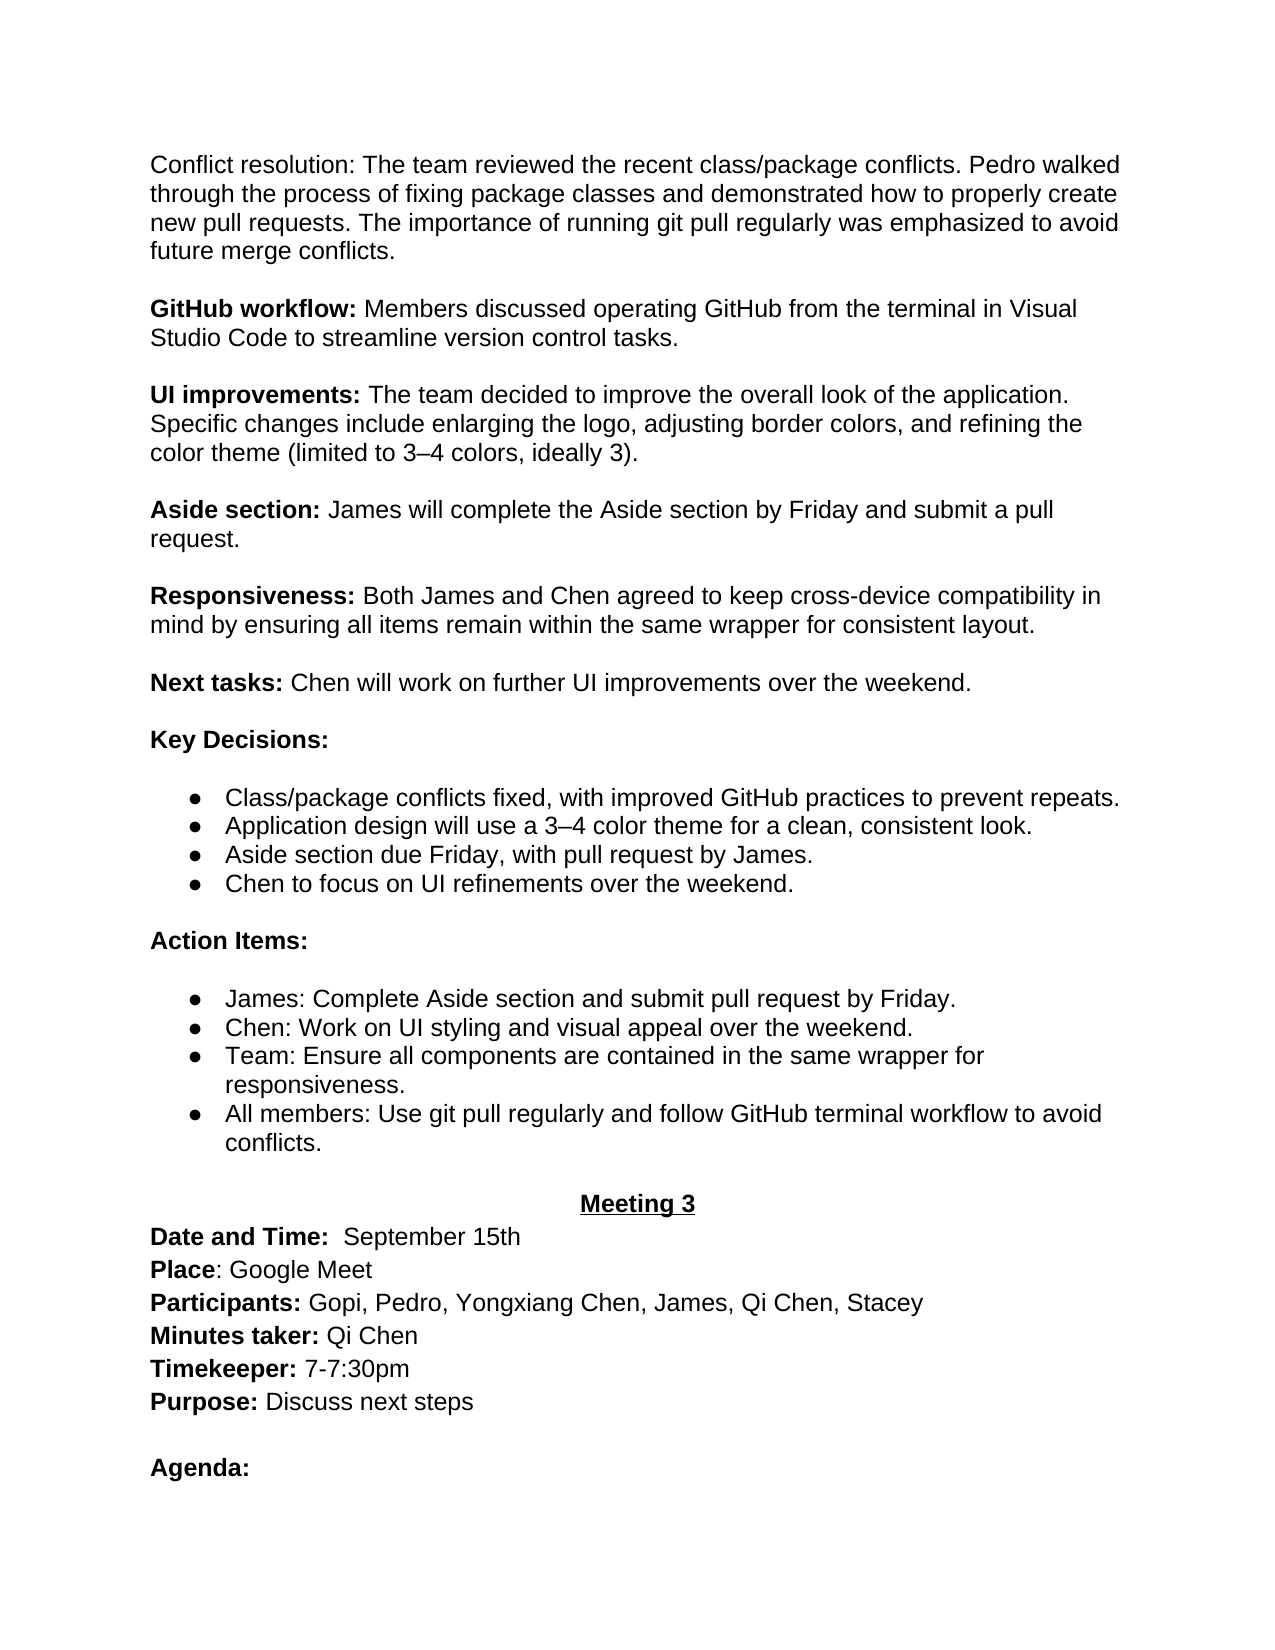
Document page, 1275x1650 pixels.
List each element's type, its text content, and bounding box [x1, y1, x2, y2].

list Application design will use a 3–4 color theme for a clean, consistent look. [187, 811, 1125, 840]
list Aside section due Friday, with pull request by James. [187, 840, 1125, 869]
text GitHub workflow: Members discussed operating GitHub from the terminal in Visual Studio Code to streamline version control tasks. [150, 294, 1125, 351]
text Key Decisions: [150, 725, 1125, 754]
text Purpose: Discuss next steps [150, 1387, 1125, 1416]
list Team: Ensure all components are contained in the same wrapper for responsiveness. [187, 1041, 1125, 1099]
text Timekeeper: 7-7:30pm [150, 1354, 1125, 1383]
text Meeting 3 [150, 1189, 1125, 1218]
text Action Items: [150, 926, 1125, 955]
text Minutes taker: Qi Chen [150, 1321, 1125, 1350]
text Participants: Gopi, Pedro, Yongxiang Chen, James, Qi Chen, Stacey [150, 1288, 1125, 1317]
text Agenda: [150, 1453, 1125, 1482]
list Class/package conflicts fixed, with improved GitHub practices to prevent repeats. [187, 782, 1125, 811]
text Conflict resolution: The team reviewed the recent class/package conflicts. Pedro walked through the process of fixing package classes and demonstrated how to properly create new pull requests. The importance of running git pull regularly was emphasized to avoid future merge conflicts. [150, 150, 1125, 265]
list Chen to focus on UI refinements over the weekend. [187, 869, 1125, 897]
text Aside section: James will complete the Aside section by Friday and submit a pull request. [150, 495, 1125, 552]
text Place: Google Meet [150, 1255, 1125, 1284]
list Chen: Work on UI styling and visual appeal over the weekend. [187, 1012, 1125, 1041]
text Date and Time: September 15th [150, 1222, 1125, 1251]
list All members: Use git pull regularly and follow GitHub terminal workflow to avoid conflicts. [187, 1099, 1125, 1156]
text UI improvements: The team decided to improve the overall look of the application. Specific changes include enlarging the logo, adjusting border colors, and refining the color theme (limited to 3–4 colors, ideally 3). [150, 380, 1125, 466]
text Responsiveness: Both James and Chen agreed to keep cross-device compatibility in mind by ensuring all items remain within the same wrapper for consistent layout. [150, 581, 1125, 639]
list James: Complete Aside section and submit pull request by Friday. [187, 984, 1125, 1012]
text Next tasks: Chen will work on further UI improvements over the weekend. [150, 667, 1125, 696]
